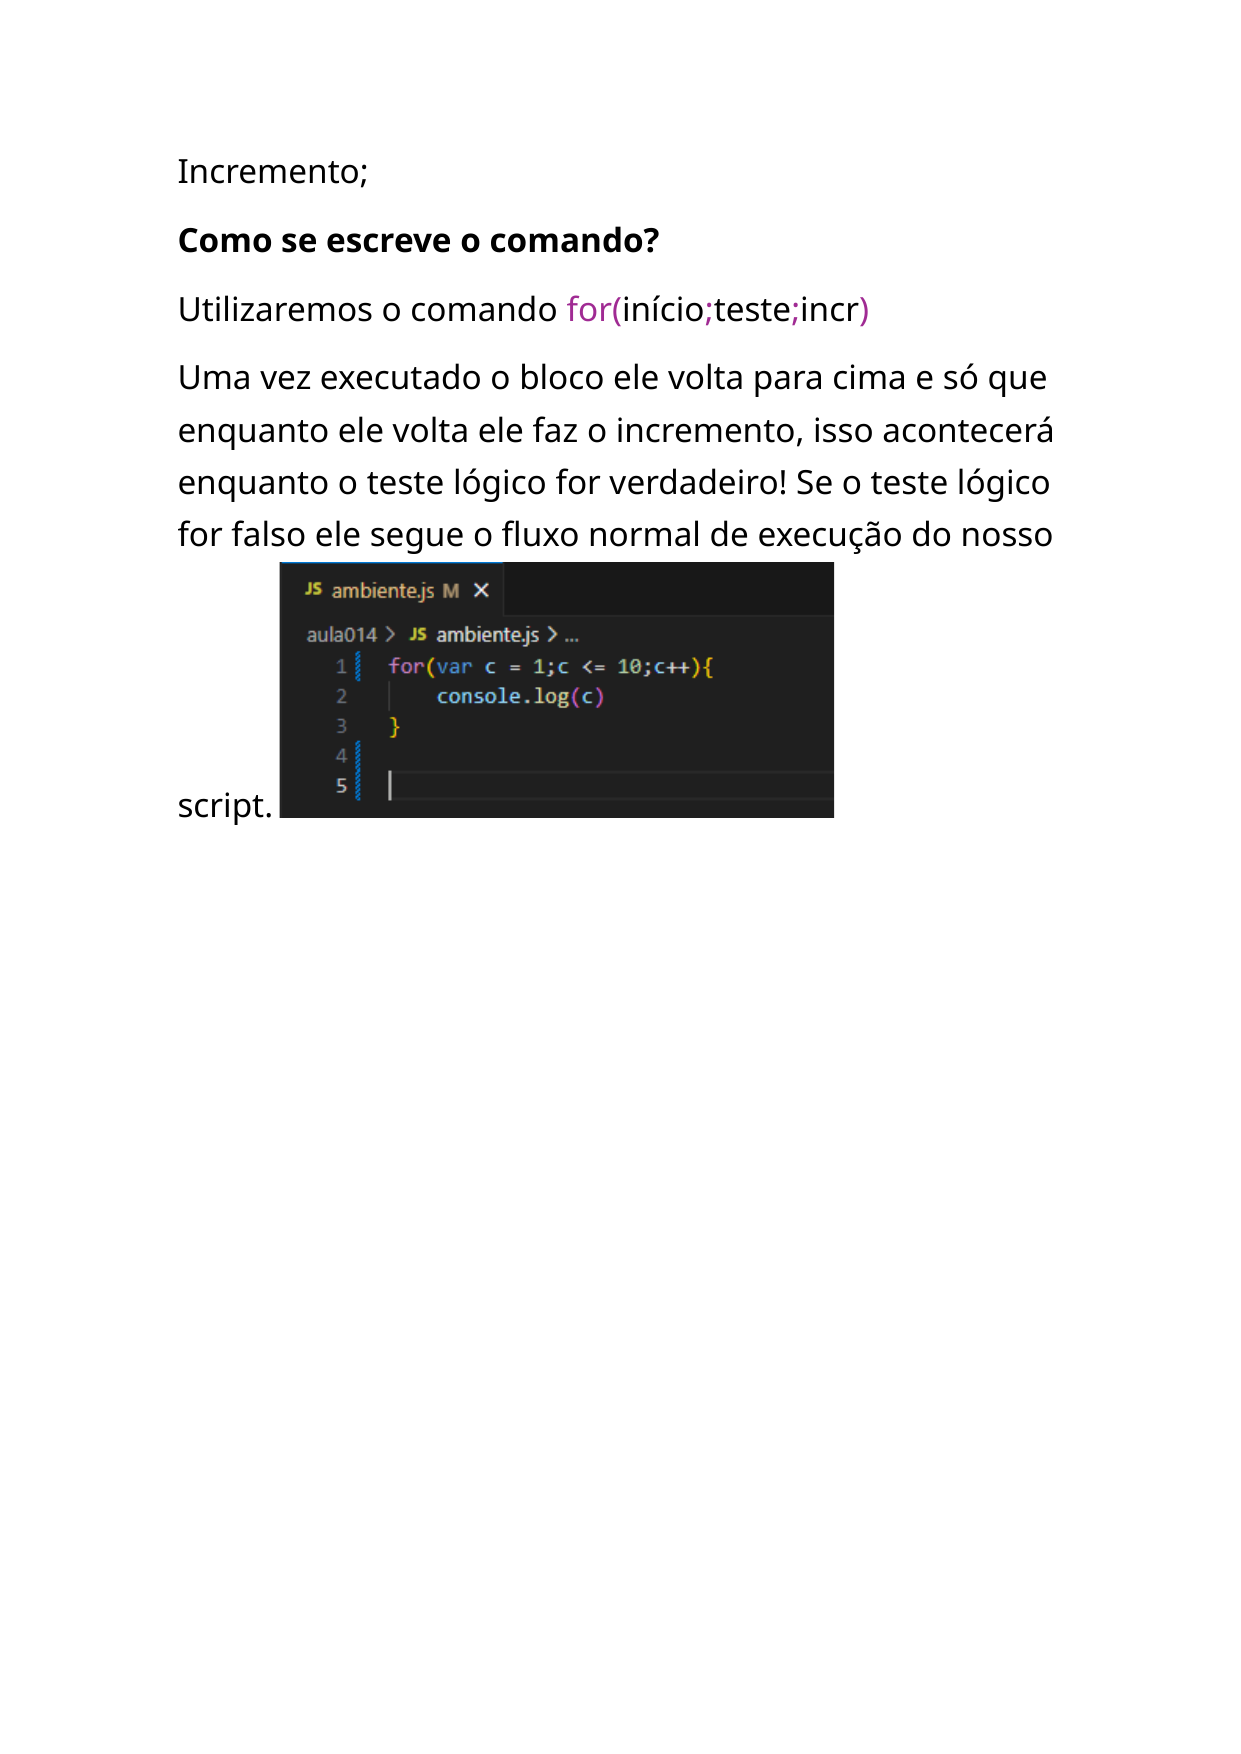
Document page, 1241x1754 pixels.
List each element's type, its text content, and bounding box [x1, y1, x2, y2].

text Incremento; [177, 148, 1063, 193]
text Utilizaremos o comando for(início;teste;incr) [177, 285, 1063, 331]
picture [279, 562, 835, 818]
text Como se escreve o comando? [177, 216, 1063, 262]
